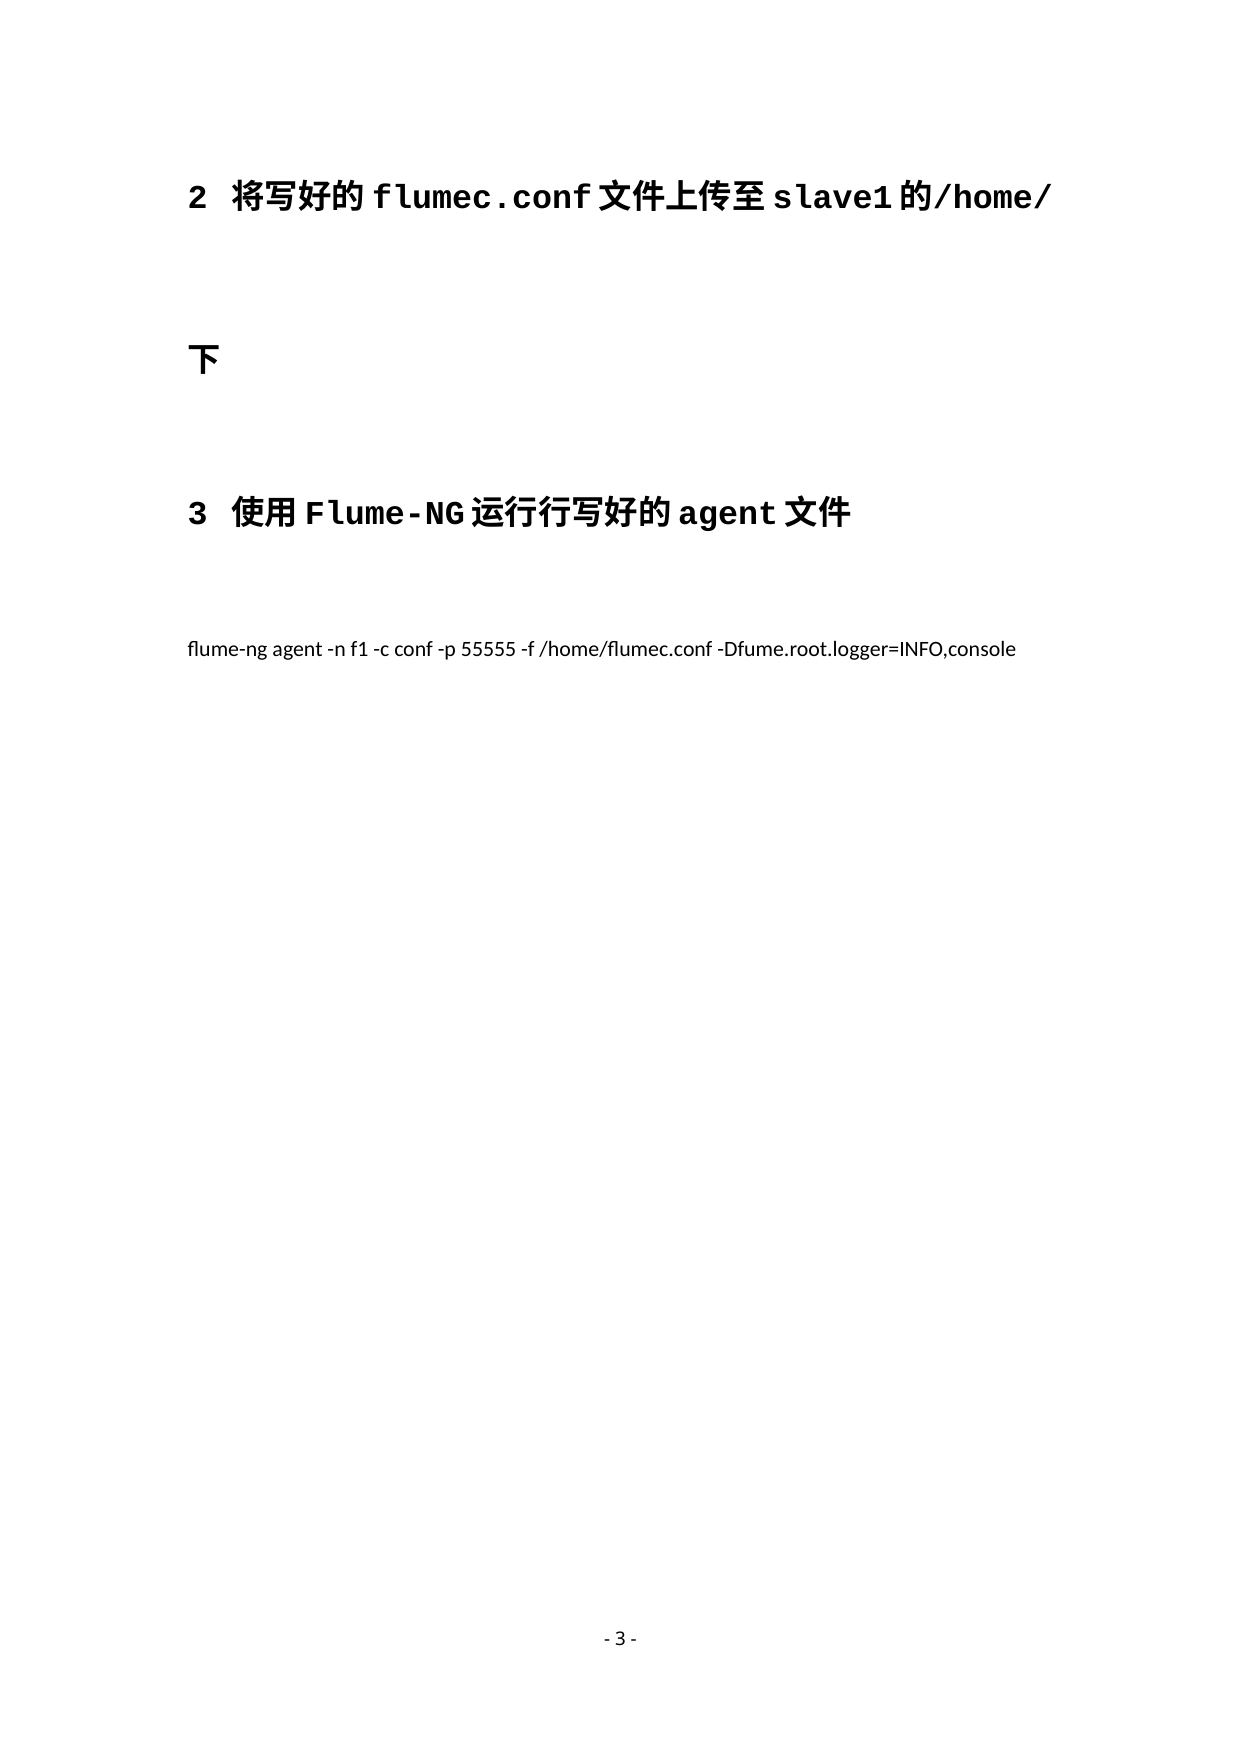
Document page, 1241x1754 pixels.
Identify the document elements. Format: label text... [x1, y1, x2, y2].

text flume-ng agent -n f1 -c conf -p 55555 -f /home/flumec.conf -Dfume.root.logger=INFO,console [187, 632, 1053, 665]
subtitle 将写好的flumec.conf文件上传至slave1的/home/下 [187, 162, 1053, 389]
subtitle 使用Flume-NG运行行写好的agent文件 [187, 478, 1053, 543]
